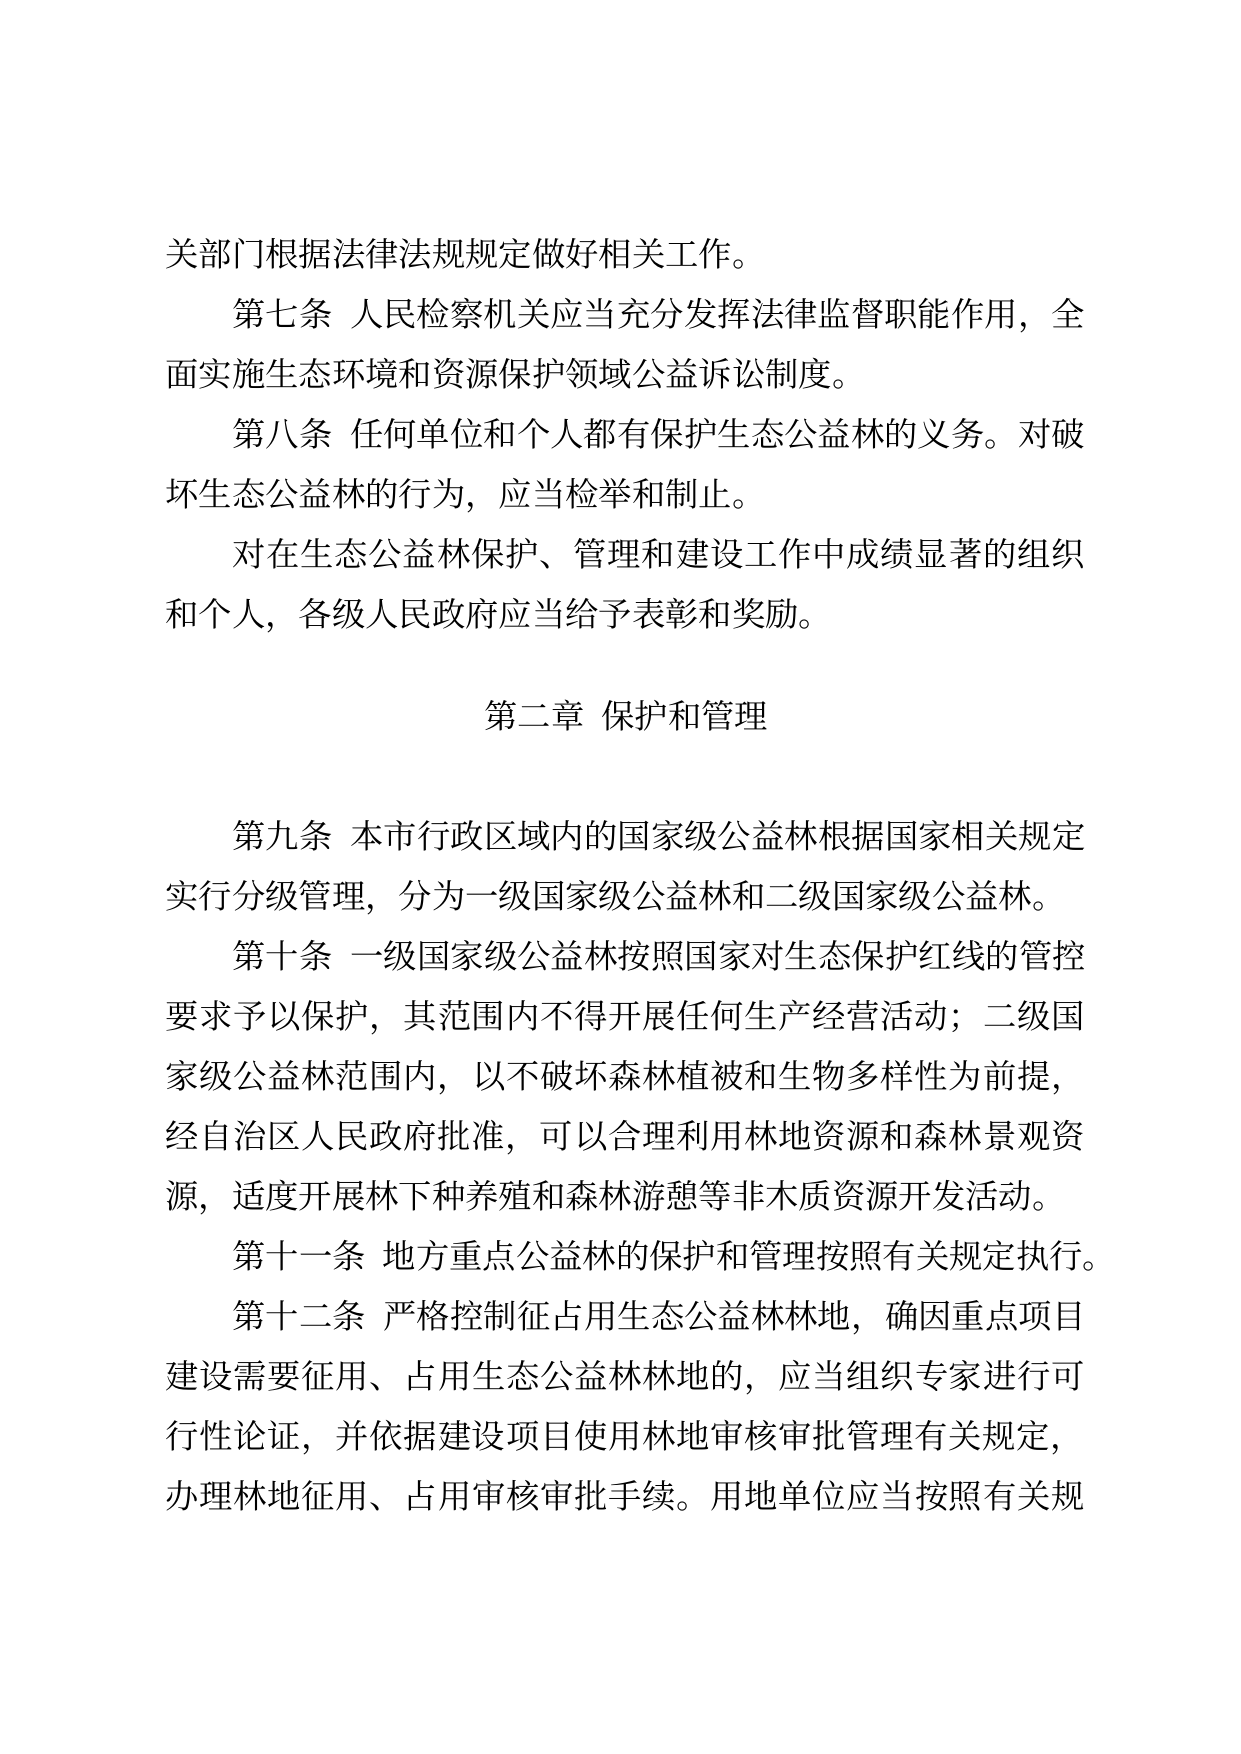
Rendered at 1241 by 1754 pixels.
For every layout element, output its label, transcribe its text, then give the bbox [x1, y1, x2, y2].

text 第二章 保护和管理 [165, 680, 1087, 740]
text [165, 1280, 1087, 1520]
text 第七条 人民检察机关应当充分发挥法律监督职能作用，全面实施生态环境和资源保护领域公益诉讼制度。 [165, 278, 1087, 398]
text 第十条 一级国家级公益林按照国家对生态保护红线的管控要求予以保护，其范围内不得开展任何生产经营活动；二级国家级公益林范围内，以不破坏森林植被和生物多样性为前提，经自治区人民政府批准，可以合理利用林地资源和森林景观资源，适度开展林下种养殖和森林游憩等非木质资源开发活动。 [165, 920, 1087, 1220]
text 第十一条 地方重点公益林的保护和管理按照有关规定执行。 [165, 1220, 1087, 1280]
text 第九条 本市行政区域内的国家级公益林根据国家相关规定实行分级管理，分为一级国家级公益林和二级国家级公益林。 [165, 800, 1087, 920]
text 第八条 任何单位和个人都有保护生态公益林的义务。对破坏生态公益林的行为，应当检举和制止。 [165, 398, 1087, 518]
text 对在生态公益林保护、管理和建设工作中成绩显著的组织和个人，各级人民政府应当给予表彰和奖励。 [165, 518, 1087, 638]
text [165, 218, 1087, 278]
